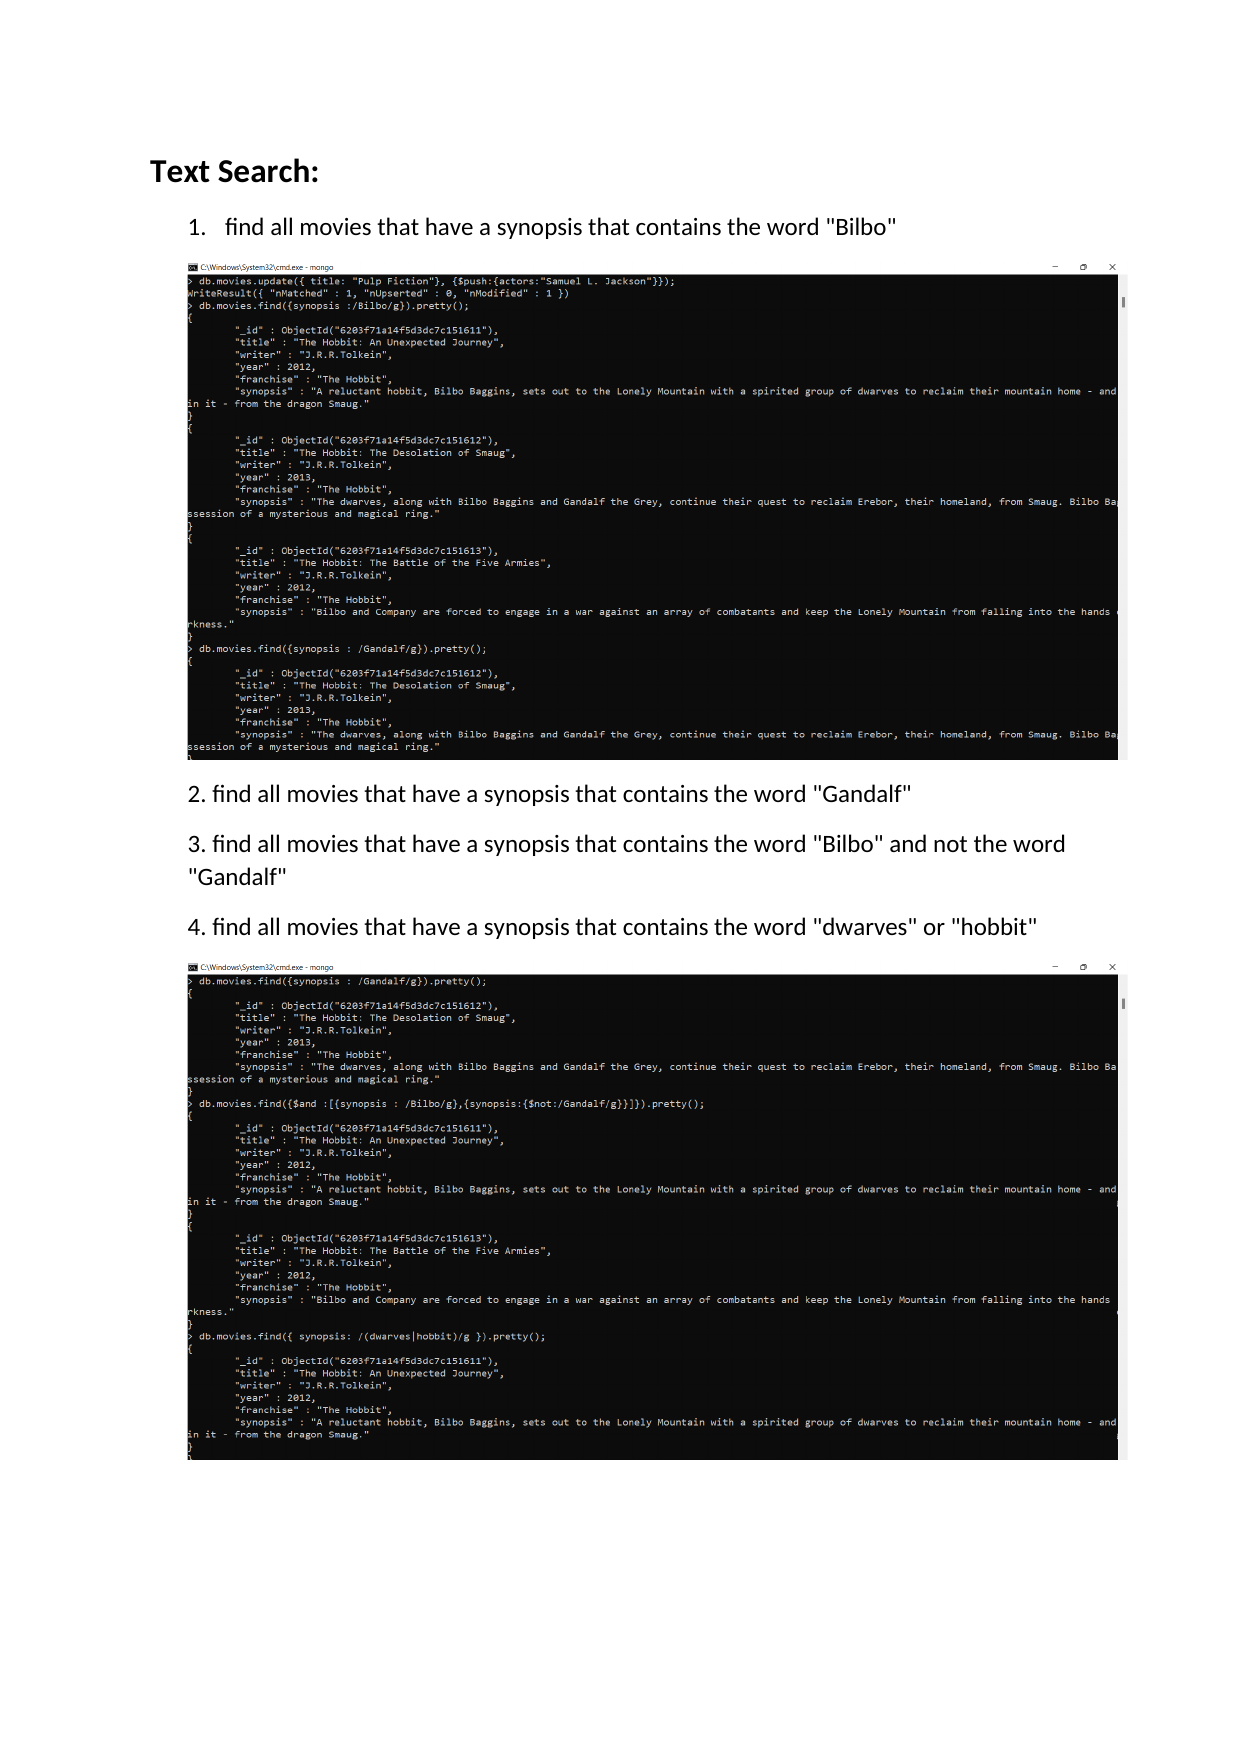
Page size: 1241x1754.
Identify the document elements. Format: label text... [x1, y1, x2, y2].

list find all movies that have a synopsis that contains the word "Bilbo" [187, 211, 1090, 241]
text 2. find all movies that have a synopsis that contains the word "Gandalf" [187, 778, 1090, 809]
text 4. find all movies that have a synopsis that contains the word "dwarves" or "hobbit" [187, 911, 1090, 941]
text 3. find all movies that have a synopsis that contains the word "Bilbo" and not the word "Gandalf" [187, 828, 1090, 892]
picture [187, 260, 1128, 760]
text Text Search: [150, 150, 1090, 191]
picture [187, 960, 1128, 1460]
